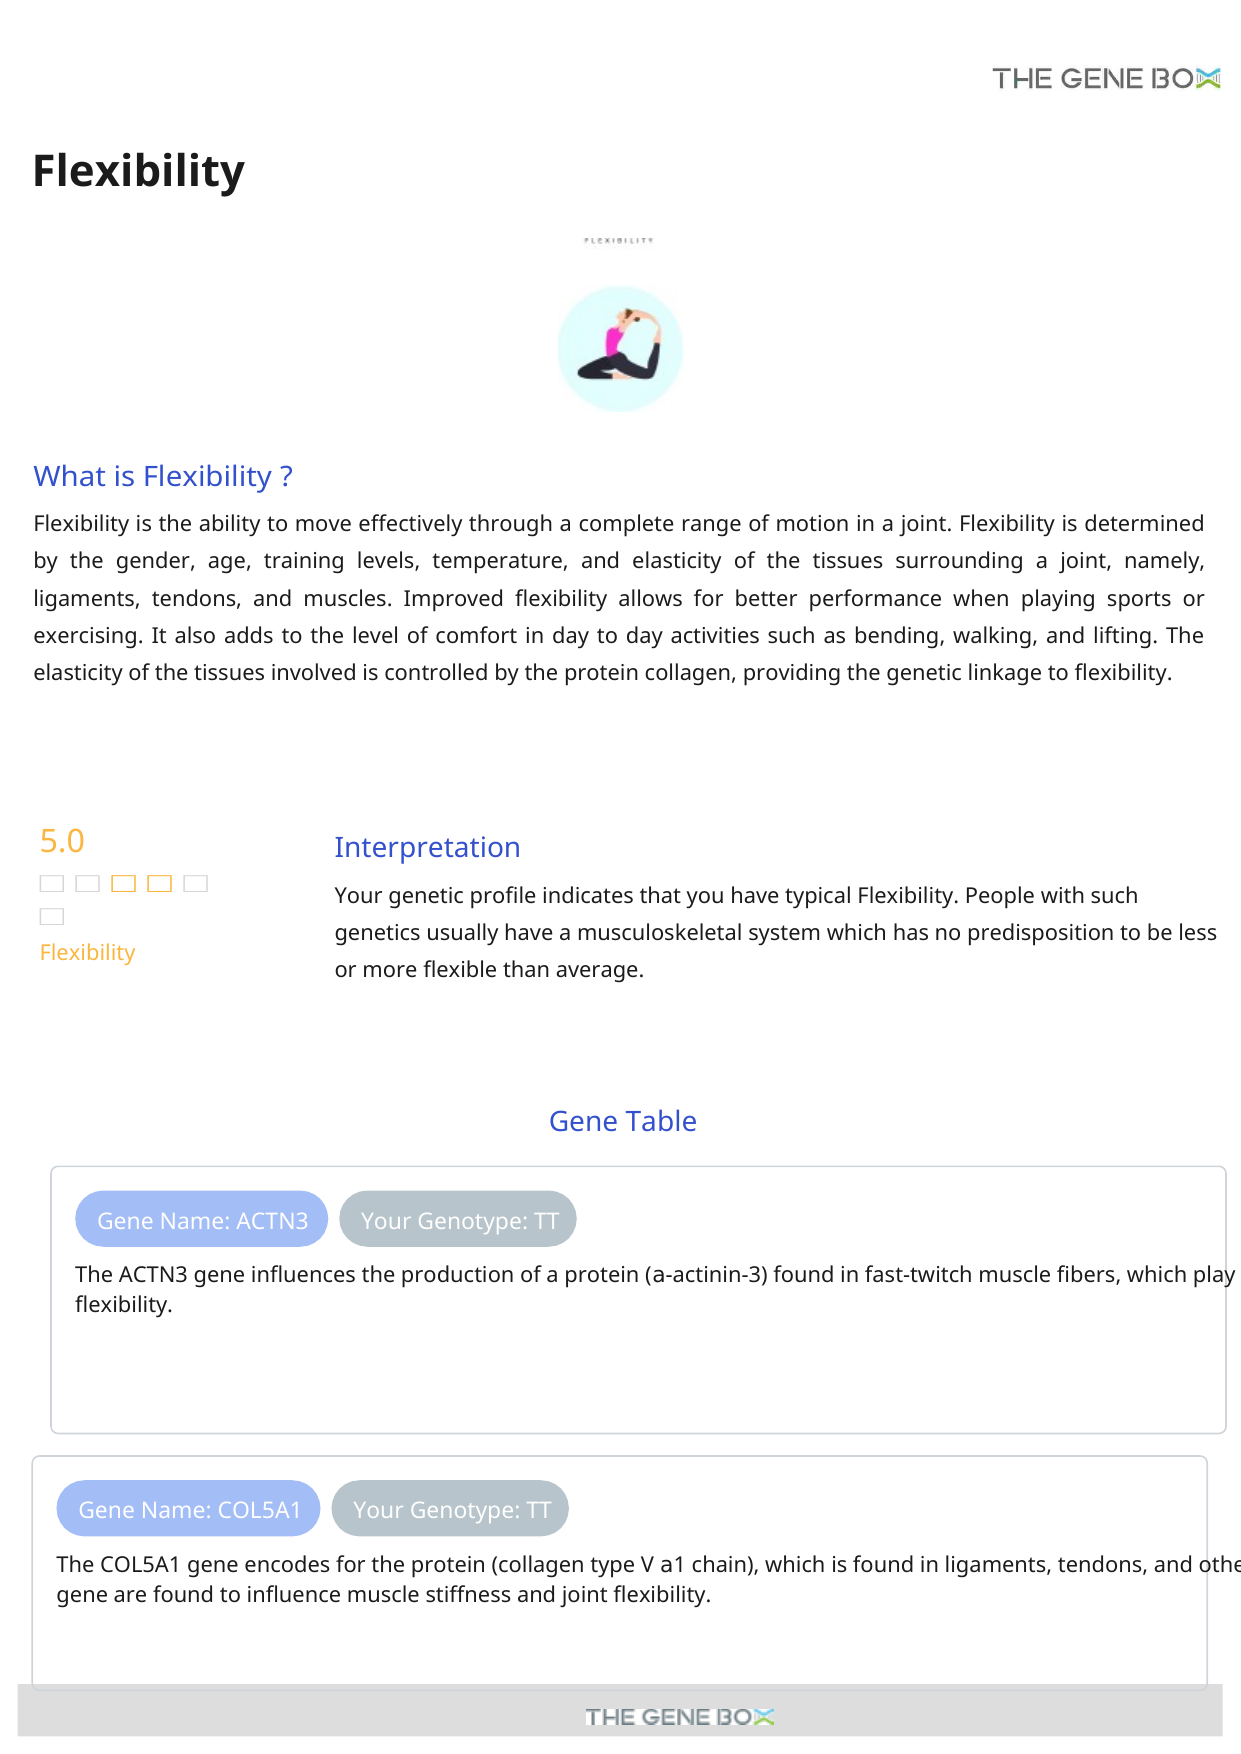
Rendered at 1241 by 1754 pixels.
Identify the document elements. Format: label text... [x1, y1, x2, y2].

subtitle What is Flexibility ? [33, 279, 1223, 494]
text Flexibility is the ability to move effectively through a complete range of motion in a joint. Flexibility is determined by the gender, age, training levels, temperature, and elasticity of the tissues surrounding a joint, namely, ligaments, tendons, and muscles. Improved flexibility allows for better performance when playing sports or exercising. It also adds to the level of comfort in day to day activities such as bending, walking, and lifting. The elasticity of the tissues involved is controlled by the protein collagen, providing the genetic linkage to flexibility. [33, 508, 1207, 687]
subtitle Interpretation [334, 828, 1223, 866]
picture [992, 65, 1221, 91]
subtitle □ □ □ □ □ □ [39, 866, 216, 931]
text Flexibility [39, 937, 216, 967]
picture [557, 238, 684, 412]
text Your genetic profile indicates that you have typical Flexibility. People with such genetics usually have a musculoskeletal system which has no predisposition to be less or more flexible than average. [334, 879, 1223, 984]
text 5.0 [39, 817, 216, 861]
subtitle Flexibility [31, 139, 1223, 199]
picture [586, 1709, 774, 1725]
subtitle Gene Table [548, 1102, 1223, 1140]
